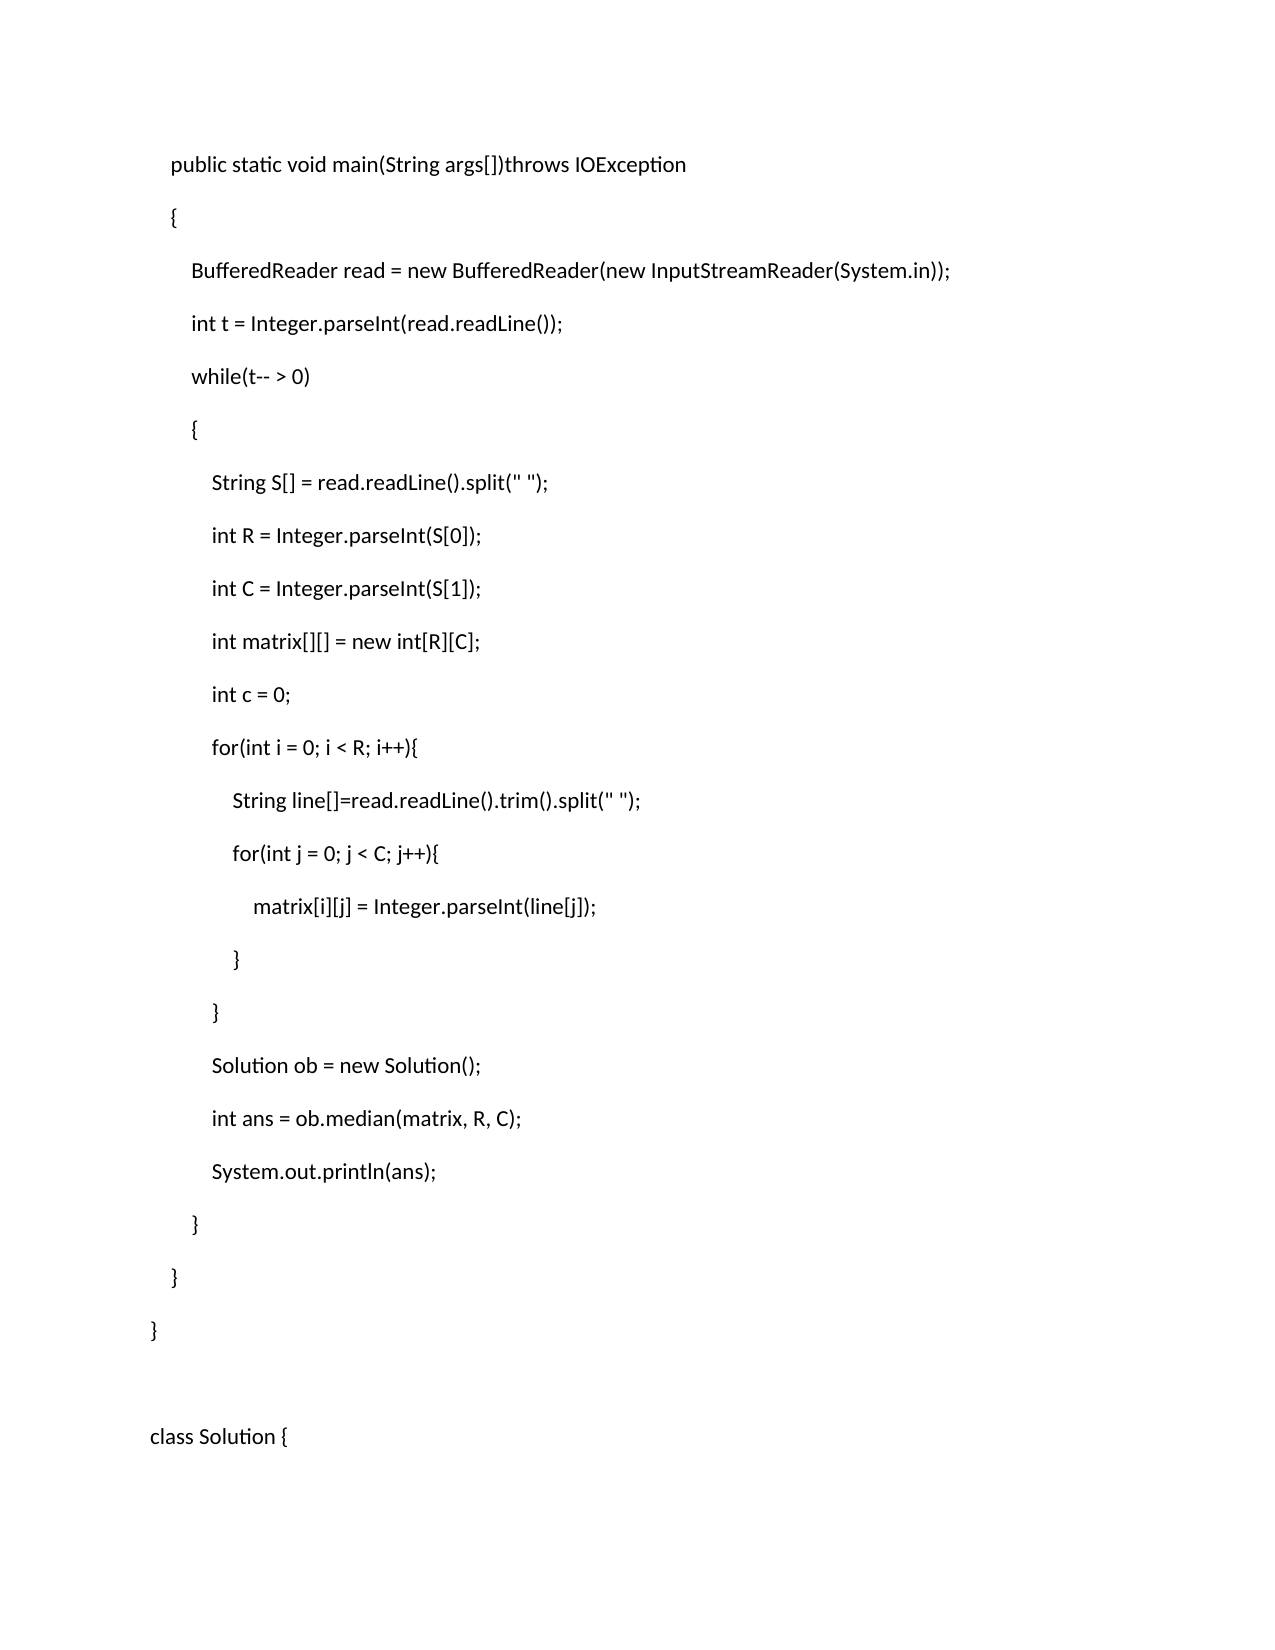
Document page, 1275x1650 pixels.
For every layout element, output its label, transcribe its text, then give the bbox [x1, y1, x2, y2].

text for(int j = 0; j < C; j++){ [150, 839, 1125, 867]
text int C = Integer.parseInt(S[1]); [150, 574, 1125, 602]
text while(t-- > 0) [150, 362, 1125, 390]
text int t = Integer.parseInt(read.readLine()); [150, 309, 1125, 337]
text } [150, 945, 1125, 973]
text { [150, 203, 1125, 231]
text } [150, 998, 1125, 1026]
text matrix[i][j] = Integer.parseInt(line[j]); [150, 892, 1125, 920]
text class Solution { [150, 1422, 1125, 1451]
text Solution ob = new Solution(); [150, 1051, 1125, 1079]
text System.out.println(ans); [150, 1157, 1125, 1185]
text public static void main(String args[])throws IOException [150, 150, 1125, 178]
text { [150, 415, 1125, 443]
text BufferedReader read = new BufferedReader(new InputStreamReader(System.in)); [150, 256, 1125, 284]
text } [150, 1210, 1125, 1238]
text String line[]=read.readLine().trim().split(" "); [150, 786, 1125, 814]
text int c = 0; [150, 680, 1125, 708]
text } [150, 1316, 1125, 1344]
text String S[] = read.readLine().split(" "); [150, 468, 1125, 496]
text int ans = ob.median(matrix, R, C); [150, 1104, 1125, 1132]
text int matrix[][] = new int[R][C]; [150, 627, 1125, 655]
text int R = Integer.parseInt(S[0]); [150, 521, 1125, 549]
text for(int i = 0; i < R; i++){ [150, 733, 1125, 761]
text } [150, 1263, 1125, 1291]
